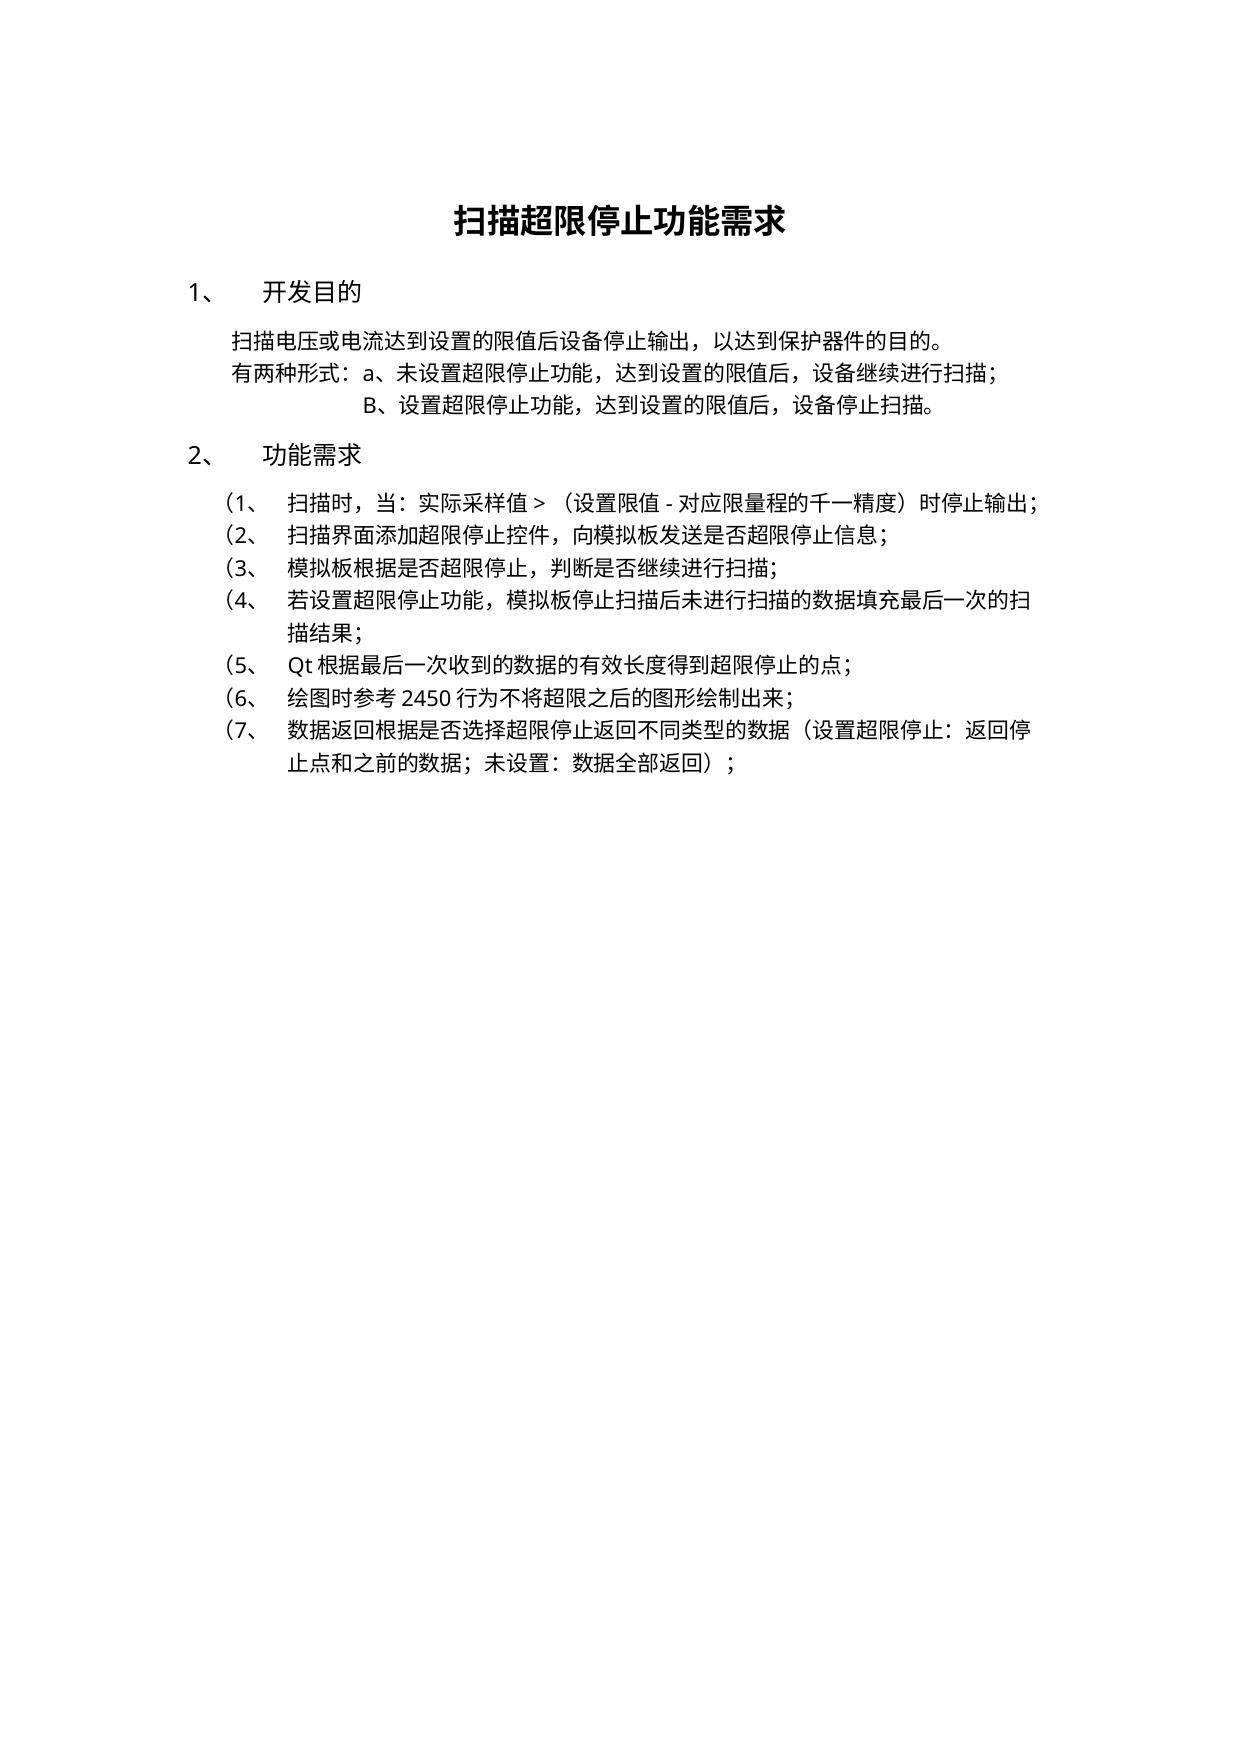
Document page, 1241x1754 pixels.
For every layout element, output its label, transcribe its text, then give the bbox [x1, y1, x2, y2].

list 数据返回根据是否选择超限停止返回不同类型的数据（设置超限停止：返回停止点和之前的数据；未设置：数据全部返回）； [212, 713, 1053, 778]
list 功能需求 [187, 421, 1053, 486]
list 若设置超限停止功能，模拟板停止扫描后未进行扫描的数据填充最后一次的扫描结果； [212, 583, 1053, 648]
list 模拟板根据是否超限停止，判断是否继续进行扫描； [212, 551, 1053, 583]
list 扫描界面添加超限停止控件，向模拟板发送是否超限停止信息； [212, 518, 1053, 551]
list 扫描时，当：实际采样值 > （设置限值 - 对应限量程的千一精度）时停止输出； [212, 486, 1053, 518]
text B、设置超限停止功能，达到设置的限值后，设备停止扫描。 [231, 388, 1053, 421]
list Qt根据最后一次收到的数据的有效长度得到超限停止的点； [212, 648, 1053, 681]
text 扫描电压或电流达到设置的限值后设备停止输出，以达到保护器件的目的。 [231, 323, 1053, 356]
list 绘图时参考2450行为不将超限之后的图形绘制出来； [212, 681, 1053, 713]
list 开发目的 [187, 258, 1053, 323]
text 有两种形式：a、未设置超限停止功能，达到设置的限值后，设备继续进行扫描； [231, 356, 1053, 388]
title 扫描超限停止功能需求 [187, 187, 1053, 252]
